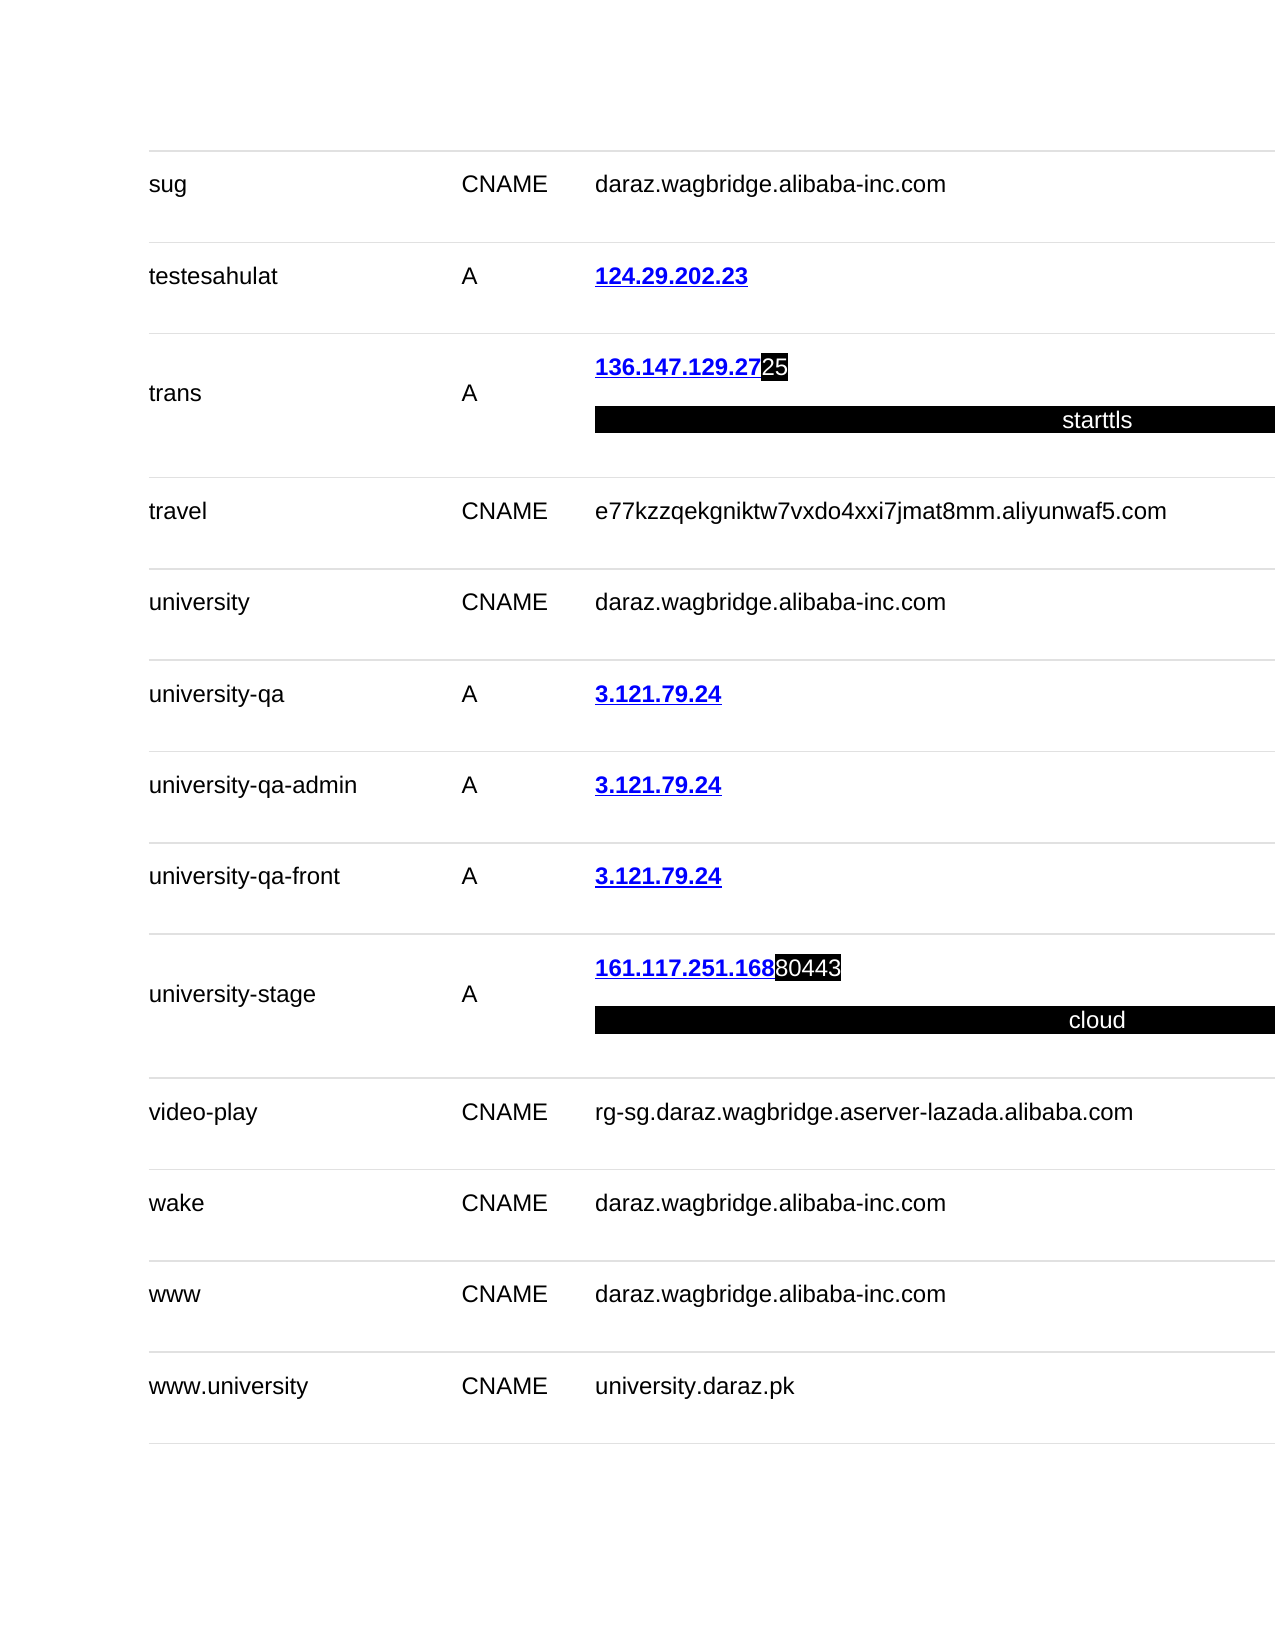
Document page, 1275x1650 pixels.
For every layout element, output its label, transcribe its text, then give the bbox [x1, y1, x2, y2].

table_cell CNAME [438, 478, 571, 568]
table_cell A [438, 844, 571, 933]
table_cell 161.117.251.16880443 cloud [571, 935, 1275, 1077]
table_cell CNAME [438, 570, 571, 659]
table_cell A [438, 334, 571, 477]
table_cell testesahulat [149, 243, 438, 333]
table_cell university [149, 570, 438, 659]
table_cell www [149, 1262, 438, 1351]
table_cell CNAME [438, 1353, 571, 1443]
table_cell university.daraz.pk [571, 1353, 1275, 1443]
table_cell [571, 152, 1275, 241]
table_cell daraz.wagbridge.alibaba-inc.com [571, 1262, 1275, 1351]
table_cell A [438, 661, 571, 751]
table_cell university-qa [149, 661, 438, 751]
table_cell travel [149, 478, 438, 568]
table_cell A [438, 752, 571, 842]
table_cell rg-sg.daraz.wagbridge.aserver-lazada.alibaba.com [571, 1079, 1275, 1168]
table_cell daraz.wagbridge.alibaba-inc.com [571, 1170, 1275, 1260]
table_cell 136.147.129.2725 starttls [571, 334, 1275, 477]
table_cell CNAME [438, 152, 571, 241]
table_cell university-qa-admin [149, 752, 438, 842]
table_cell sug [149, 152, 438, 241]
table_cell A [438, 243, 571, 333]
table_cell e77kzzqekgniktw7vxdo4xxi7jmat8mm.aliyunwaf5.com [571, 478, 1275, 568]
table_cell wake [149, 1170, 438, 1260]
table_cell university-qa-front [149, 844, 438, 933]
table_cell 3.121.79.24 [571, 844, 1275, 933]
table_cell www.university [149, 1353, 438, 1443]
table_cell daraz.wagbridge.alibaba-inc.com [571, 570, 1275, 659]
table_cell video-play [149, 1079, 438, 1168]
table_cell CNAME [438, 1170, 571, 1260]
table_cell university-stage [149, 935, 438, 1077]
table_cell 3.121.79.24 [571, 661, 1275, 751]
table_cell A [438, 935, 571, 1077]
table_cell 3.121.79.24 [571, 752, 1275, 842]
table_cell trans [149, 334, 438, 477]
table_cell CNAME [438, 1262, 571, 1351]
table_cell CNAME [438, 1079, 571, 1168]
table_cell 124.29.202.23 [571, 243, 1275, 333]
